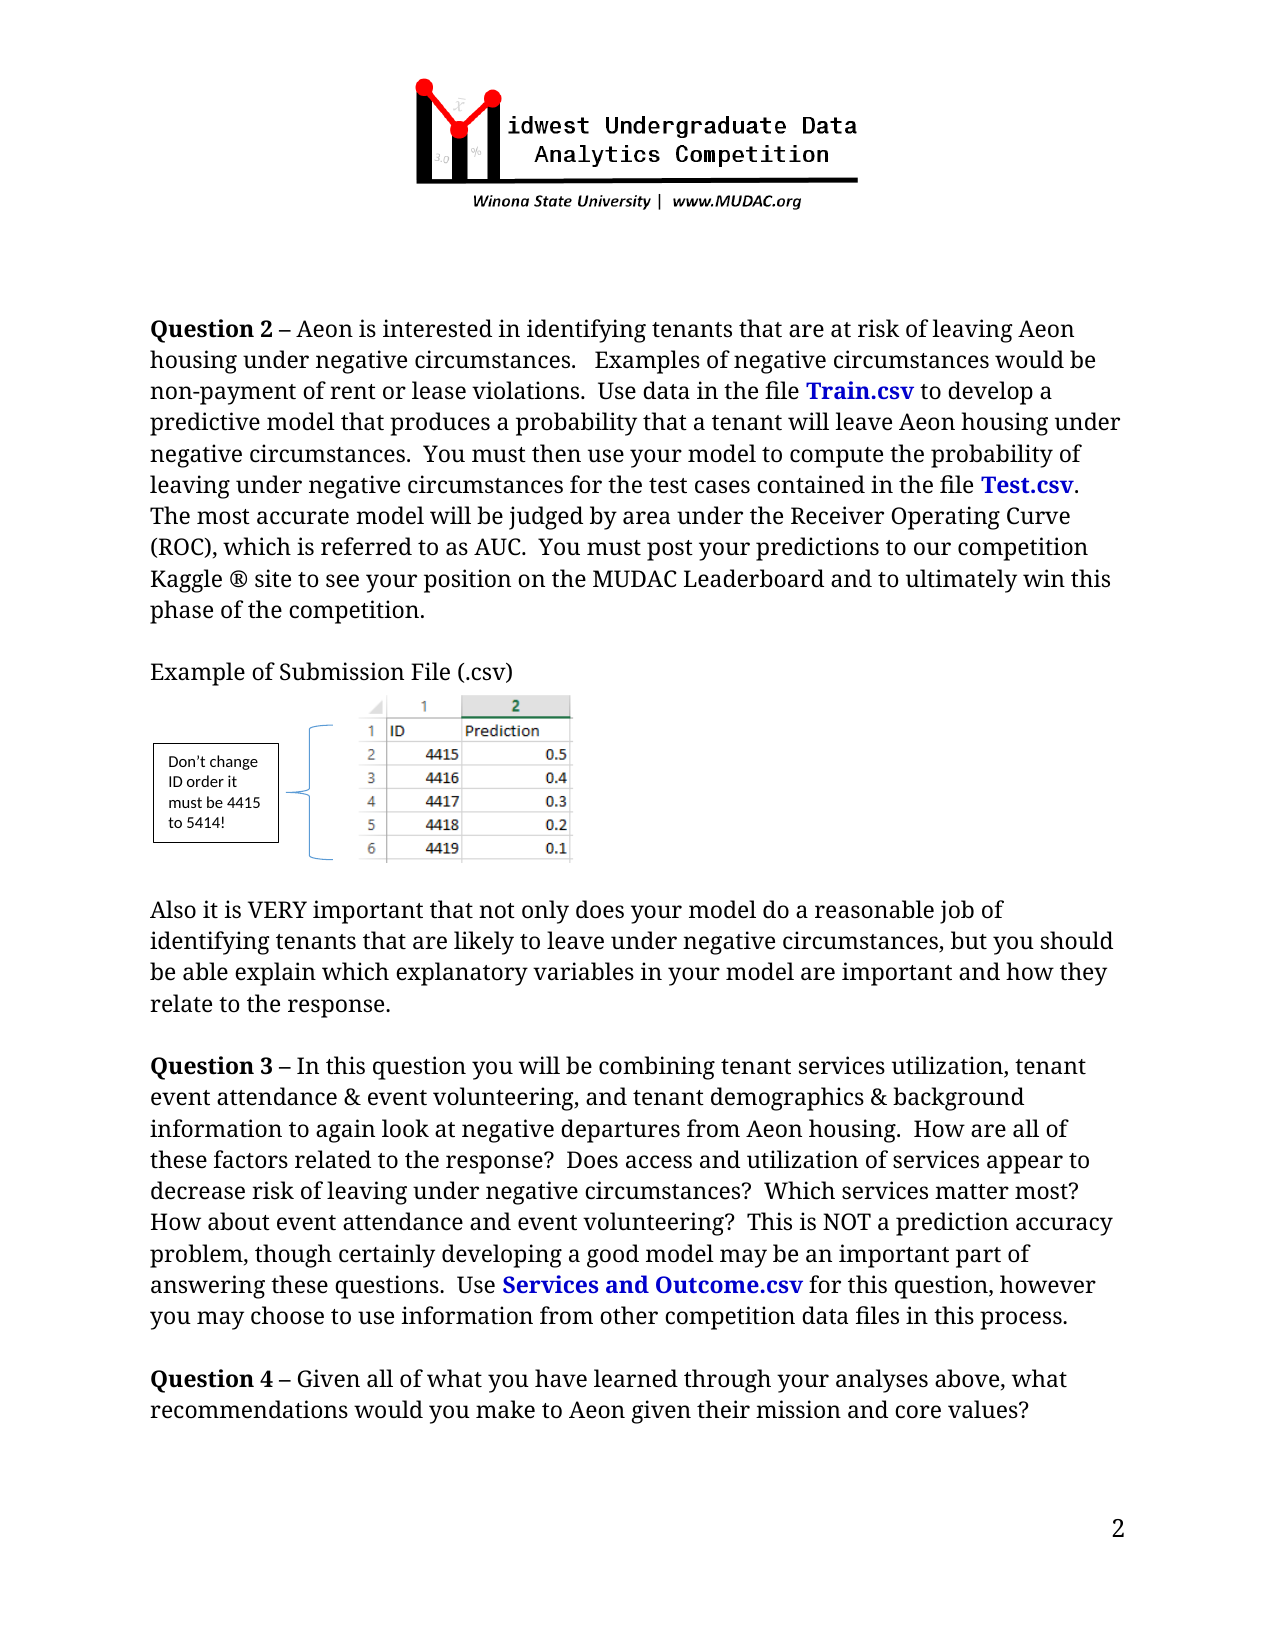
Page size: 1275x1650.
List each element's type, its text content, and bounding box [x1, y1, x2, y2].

picture [358, 687, 574, 863]
picture [411, 75, 864, 211]
text Question 3 – In this question you will be combining tenant services utilization, tenant event attendance & event volunteering, and tenant demographics & background information to again look at negative departures from Aeon housing. How are all of these factors related to the response? Does access and utilization of services appear to decrease risk of leaving under negative circumstances? Which services matter most? How about event attendance and event volunteering? This is NOT a prediction accuracy problem, though certainly developing a good model may be an important part of answering these questions. Use Services and Outcome.csv for this question, however you may choose to use information from other competition data files in this process. [150, 1019, 1125, 1331]
text Example of Submission File (.csv) [150, 656, 1125, 687]
text Also it is VERY important that not only does your model do a reasonable job of identifying tenants that are likely to leave under negative circumstances, but you should be able explain which explanatory variables in your model are important and how they relate to the response. [150, 894, 1125, 1019]
text Question 4 – Given all of what you have learned through your analyses above, what recommendations would you make to Aeon given their mission and core values? [150, 1331, 1125, 1425]
text Question 2 – Aeon is interested in identifying tenants that are at risk of leaving Aeon housing under negative circumstances. Examples of negative circumstances would be non-payment of rent or lease violations. Use data in the file Train.csv to develop a predictive model that produces a probability that a tenant will leave Aeon housing under negative circumstances. You must then use your model to compute the probability of leaving under negative circumstances for the test cases contained in the file Test.csv. The most accurate model will be judged by area under the Receiver Operating Curve (ROC), which is referred to as AUC. You must post your predictions to our competition Kaggle ® site to see your position on the MUDAC Leaderboard and to ultimately win this phase of the competition. [150, 210, 1125, 625]
